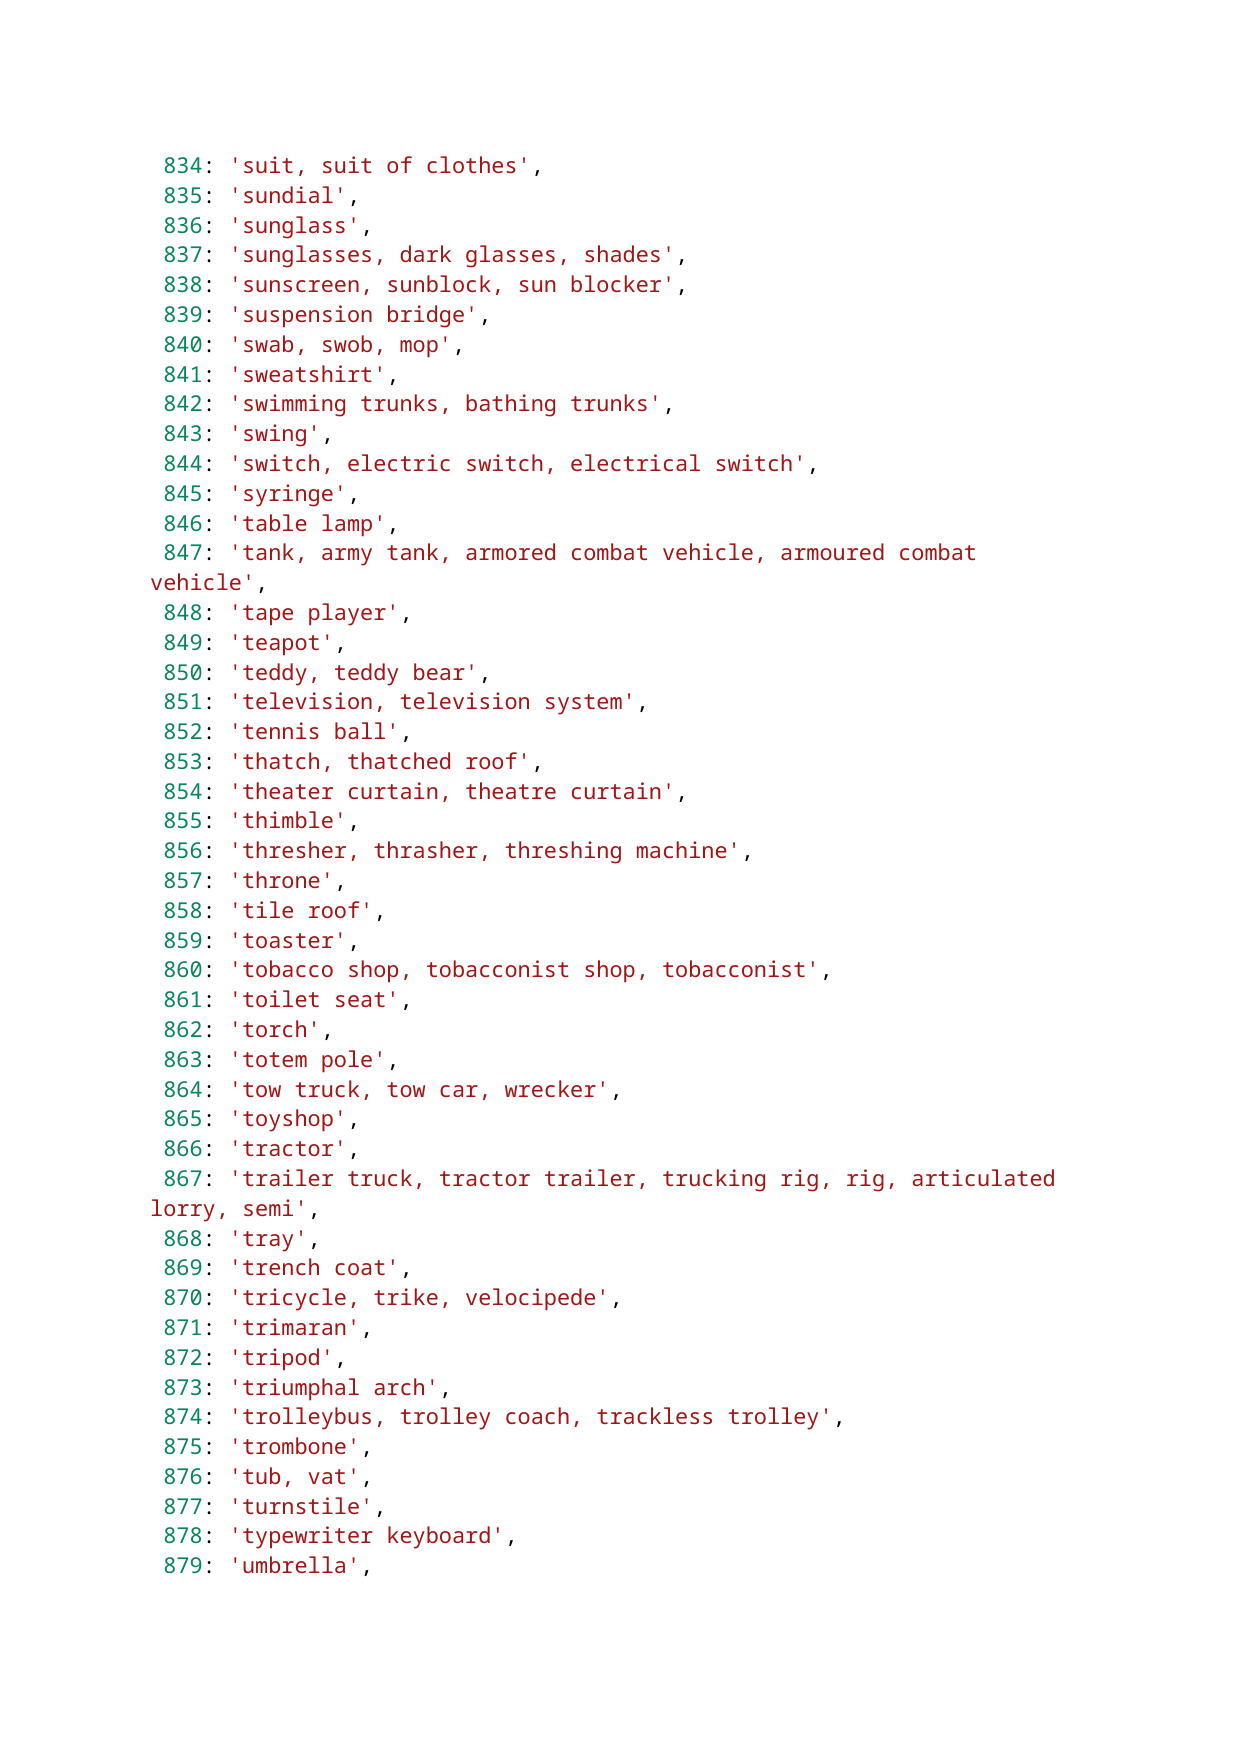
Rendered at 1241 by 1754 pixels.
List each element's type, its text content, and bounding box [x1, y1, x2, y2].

text 841: 'sweatshirt', [150, 358, 1090, 388]
text 845: 'syringe', [150, 478, 1090, 507]
text 872: 'tripod', [150, 1342, 1090, 1371]
text 877: 'turnstile', [150, 1491, 1090, 1520]
text 850: 'teddy, teddy bear', [150, 656, 1090, 686]
text 875: 'trombone', [150, 1431, 1090, 1461]
text 834: 'suit, suit of clothes', [150, 150, 1090, 180]
text 865: 'toyshop', [150, 1103, 1090, 1133]
text 871: 'trimaran', [150, 1312, 1090, 1342]
text 866: 'tractor', [150, 1133, 1090, 1163]
text 869: 'trench coat', [150, 1252, 1090, 1282]
text 863: 'totem pole', [150, 1044, 1090, 1073]
text 848: 'tape player', [150, 597, 1090, 627]
text 862: 'torch', [150, 1014, 1090, 1044]
text 870: 'tricycle, trike, velocipede', [150, 1282, 1090, 1312]
text 847: 'tank, army tank, armored combat vehicle, armoured combat vehicle', [150, 537, 1090, 597]
text 852: 'tennis ball', [150, 716, 1090, 746]
text 859: 'toaster', [150, 924, 1090, 954]
text 873: 'triumphal arch', [150, 1371, 1090, 1401]
text 837: 'sunglasses, dark glasses, shades', [150, 239, 1090, 269]
text 868: 'tray', [150, 1222, 1090, 1252]
text 854: 'theater curtain, theatre curtain', [150, 776, 1090, 805]
text 879: 'umbrella', [150, 1550, 1090, 1580]
text 851: 'television, television system', [150, 686, 1090, 716]
text 855: 'thimble', [150, 805, 1090, 835]
text 858: 'tile roof', [150, 895, 1090, 924]
text 876: 'tub, vat', [150, 1461, 1090, 1491]
text 864: 'tow truck, tow car, wrecker', [150, 1073, 1090, 1103]
text 860: 'tobacco shop, tobacconist shop, tobacconist', [150, 954, 1090, 984]
text 849: 'teapot', [150, 627, 1090, 656]
text 836: 'sunglass', [150, 209, 1090, 239]
text 878: 'typewriter keyboard', [150, 1520, 1090, 1550]
text 844: 'switch, electric switch, electrical switch', [150, 448, 1090, 478]
text 840: 'swab, swob, mop', [150, 329, 1090, 358]
text 835: 'sundial', [150, 180, 1090, 209]
text 839: 'suspension bridge', [150, 299, 1090, 329]
text 853: 'thatch, thatched roof', [150, 746, 1090, 776]
text 856: 'thresher, thrasher, threshing machine', [150, 835, 1090, 865]
text 861: 'toilet seat', [150, 984, 1090, 1014]
text 843: 'swing', [150, 418, 1090, 448]
text 842: 'swimming trunks, bathing trunks', [150, 388, 1090, 418]
text 874: 'trolleybus, trolley coach, trackless trolley', [150, 1401, 1090, 1431]
text 857: 'throne', [150, 865, 1090, 895]
text 867: 'trailer truck, tractor trailer, trucking rig, rig, articulated lorry, semi', [150, 1163, 1090, 1222]
text 846: 'table lamp', [150, 507, 1090, 537]
text 838: 'sunscreen, sunblock, sun blocker', [150, 269, 1090, 299]
